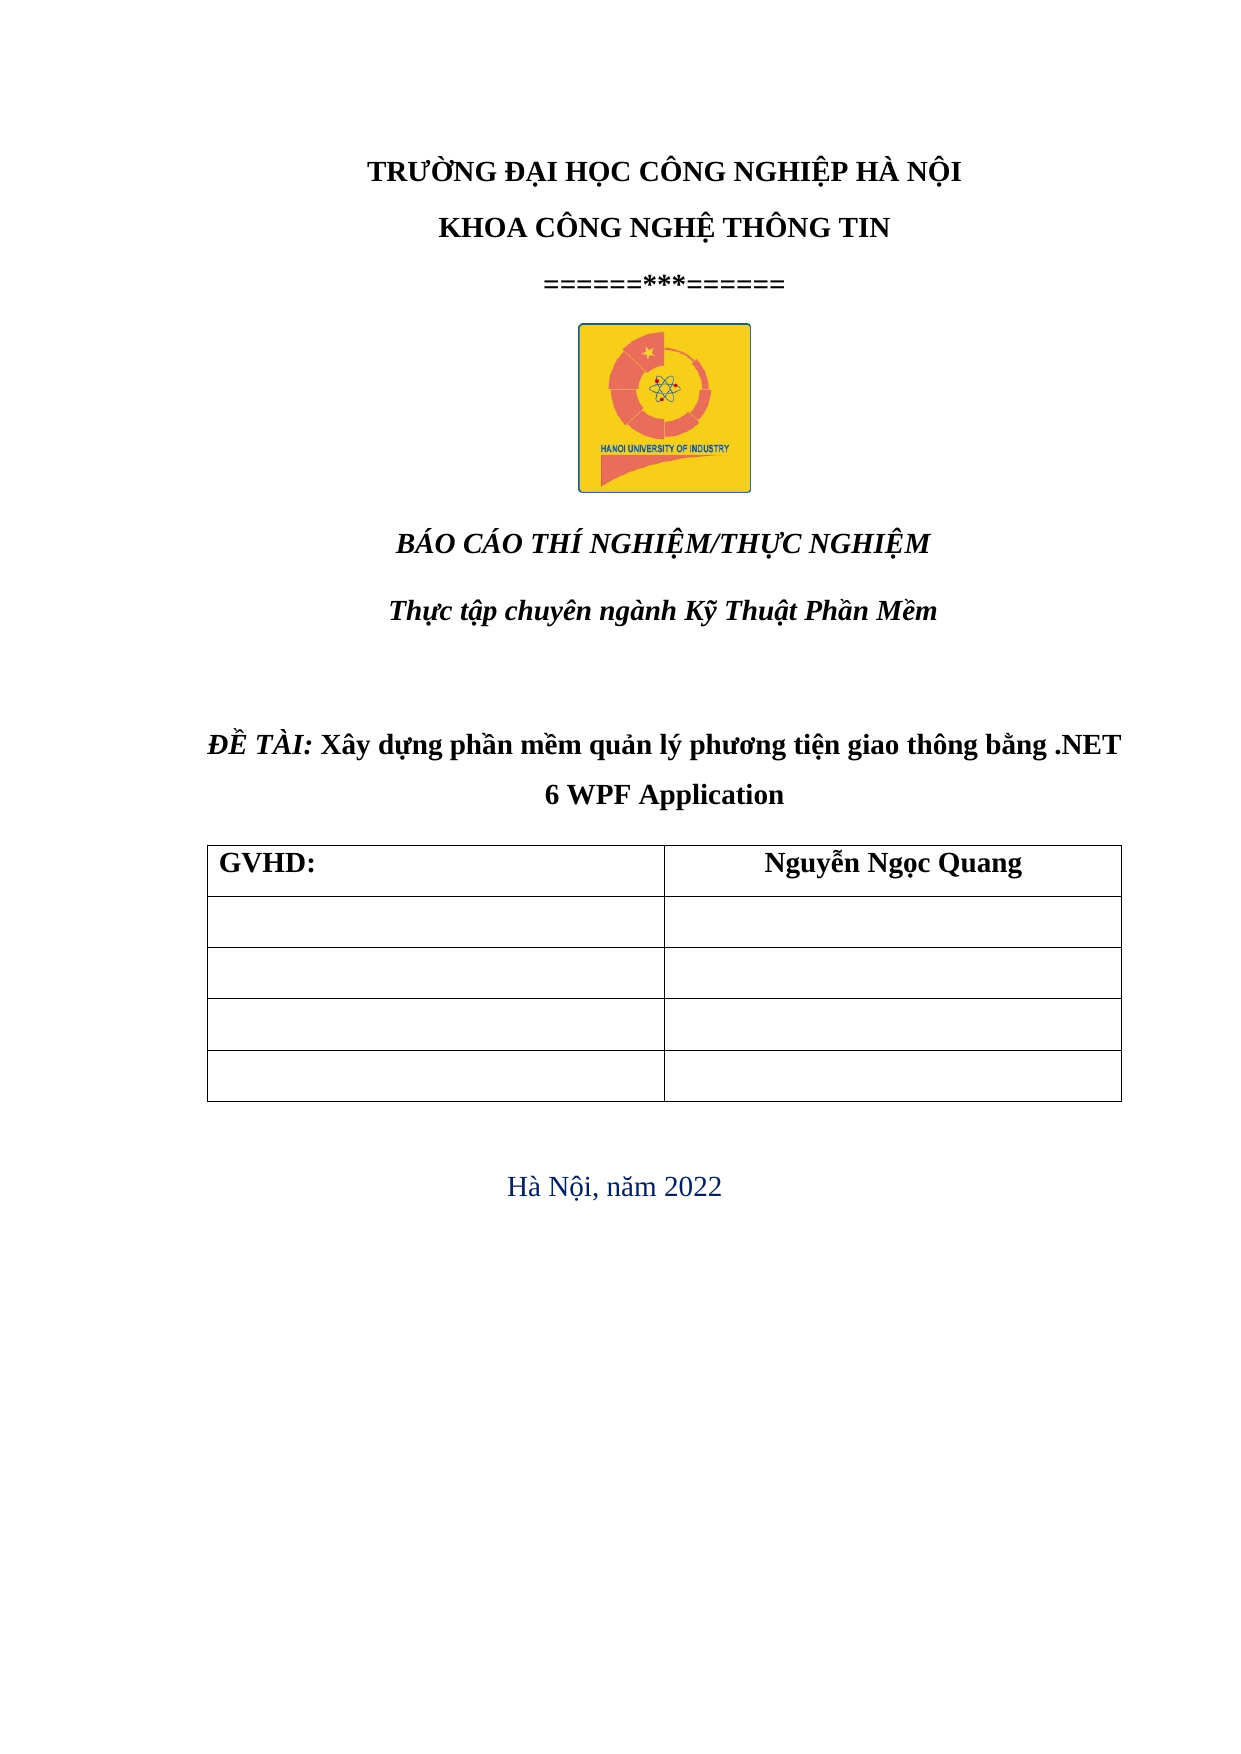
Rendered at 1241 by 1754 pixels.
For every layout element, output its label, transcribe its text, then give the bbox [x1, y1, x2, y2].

table_cell [665, 999, 1121, 1049]
table_cell [208, 1051, 664, 1101]
table_cell [665, 948, 1121, 998]
text TRƯỜNG ĐẠI HỌC CÔNG NGHIỆP HÀ NỘI [207, 154, 1122, 187]
text ĐỀ TÀI: Xây dựng phần mềm quản lý phương tiện giao thông bằng .NET 6 WPF Application [207, 727, 1122, 811]
text Hà Nội, năm 2022 [432, 1169, 1122, 1202]
text ======***====== [207, 267, 1122, 301]
table_cell [208, 999, 664, 1049]
text KHOA CÔNG NGHỆ THÔNG TIN [207, 211, 1122, 244]
table_header Nguyễn Ngọc Quang [665, 846, 1121, 896]
text Thực tập chuyên ngành Kỹ Thuật Phần Mềm [207, 593, 1122, 627]
table_cell [665, 1051, 1121, 1101]
picture [578, 323, 751, 493]
table_header GVHD: [208, 846, 664, 896]
text BÁO CÁO THÍ NGHIỆM/THỰC NGHIỆM [207, 526, 1122, 560]
table_cell [208, 948, 664, 998]
table_cell [665, 897, 1121, 947]
table_cell [208, 897, 664, 947]
